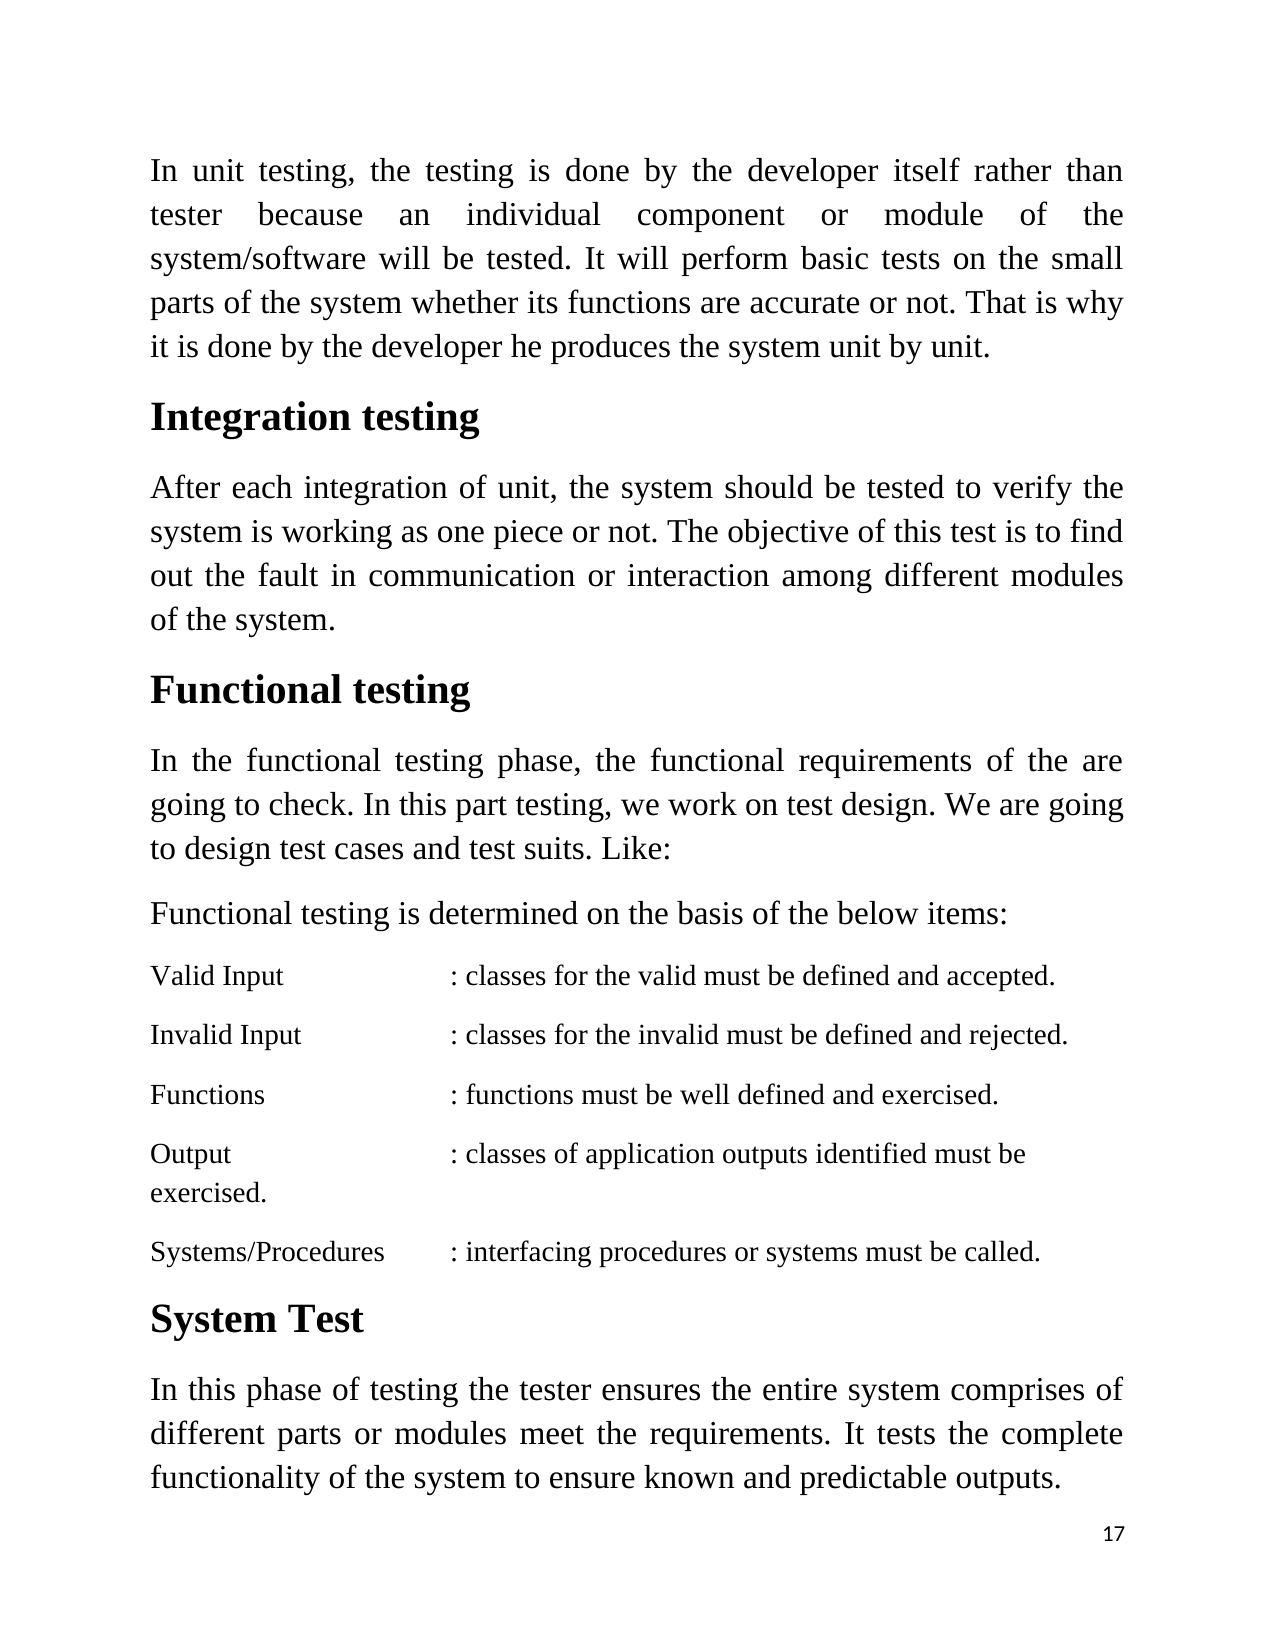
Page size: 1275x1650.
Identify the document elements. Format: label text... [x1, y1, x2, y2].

text Functional testing is determined on the basis of the below items: [150, 893, 1125, 931]
text Systems/Procedures : interfacing procedures or systems must be called. [150, 1234, 1125, 1268]
text Valid Input : classes for the valid must be defined and accepted. [150, 958, 1125, 992]
text System Test [150, 1293, 1125, 1341]
text Integration testing [150, 391, 1125, 439]
text In unit testing, the testing is done by the developer itself rather than tester because an individual component or module of the system/software will be tested. It will perform basic tests on the small parts of the system whether its functions are accurate or not. That is why it is done by the developer he produces the system unit by unit. [150, 150, 1125, 364]
text After each integration of unit, the system should be tested to verify the system is working as one piece or not. The objective of this test is to find out the fault in communication or interaction among different modules of the system. [150, 467, 1125, 638]
text Functions : functions must be well defined and exercised. [150, 1077, 1125, 1110]
text Output : classes of application outputs identified must be exercised. [150, 1136, 1125, 1208]
text Functional testing [150, 664, 1125, 712]
text In this phase of testing the tester ensures the entire system comprises of different parts or modules meet the requirements. It tests the complete functionality of the system to ensure known and predictable outputs. [150, 1369, 1125, 1496]
text In the functional testing phase, the functional requirements of the are going to check. In this part testing, we work on test design. We are going to design test cases and test suits. Like: [150, 740, 1125, 867]
text Invalid Input : classes for the invalid must be defined and rejected. [150, 1017, 1125, 1051]
